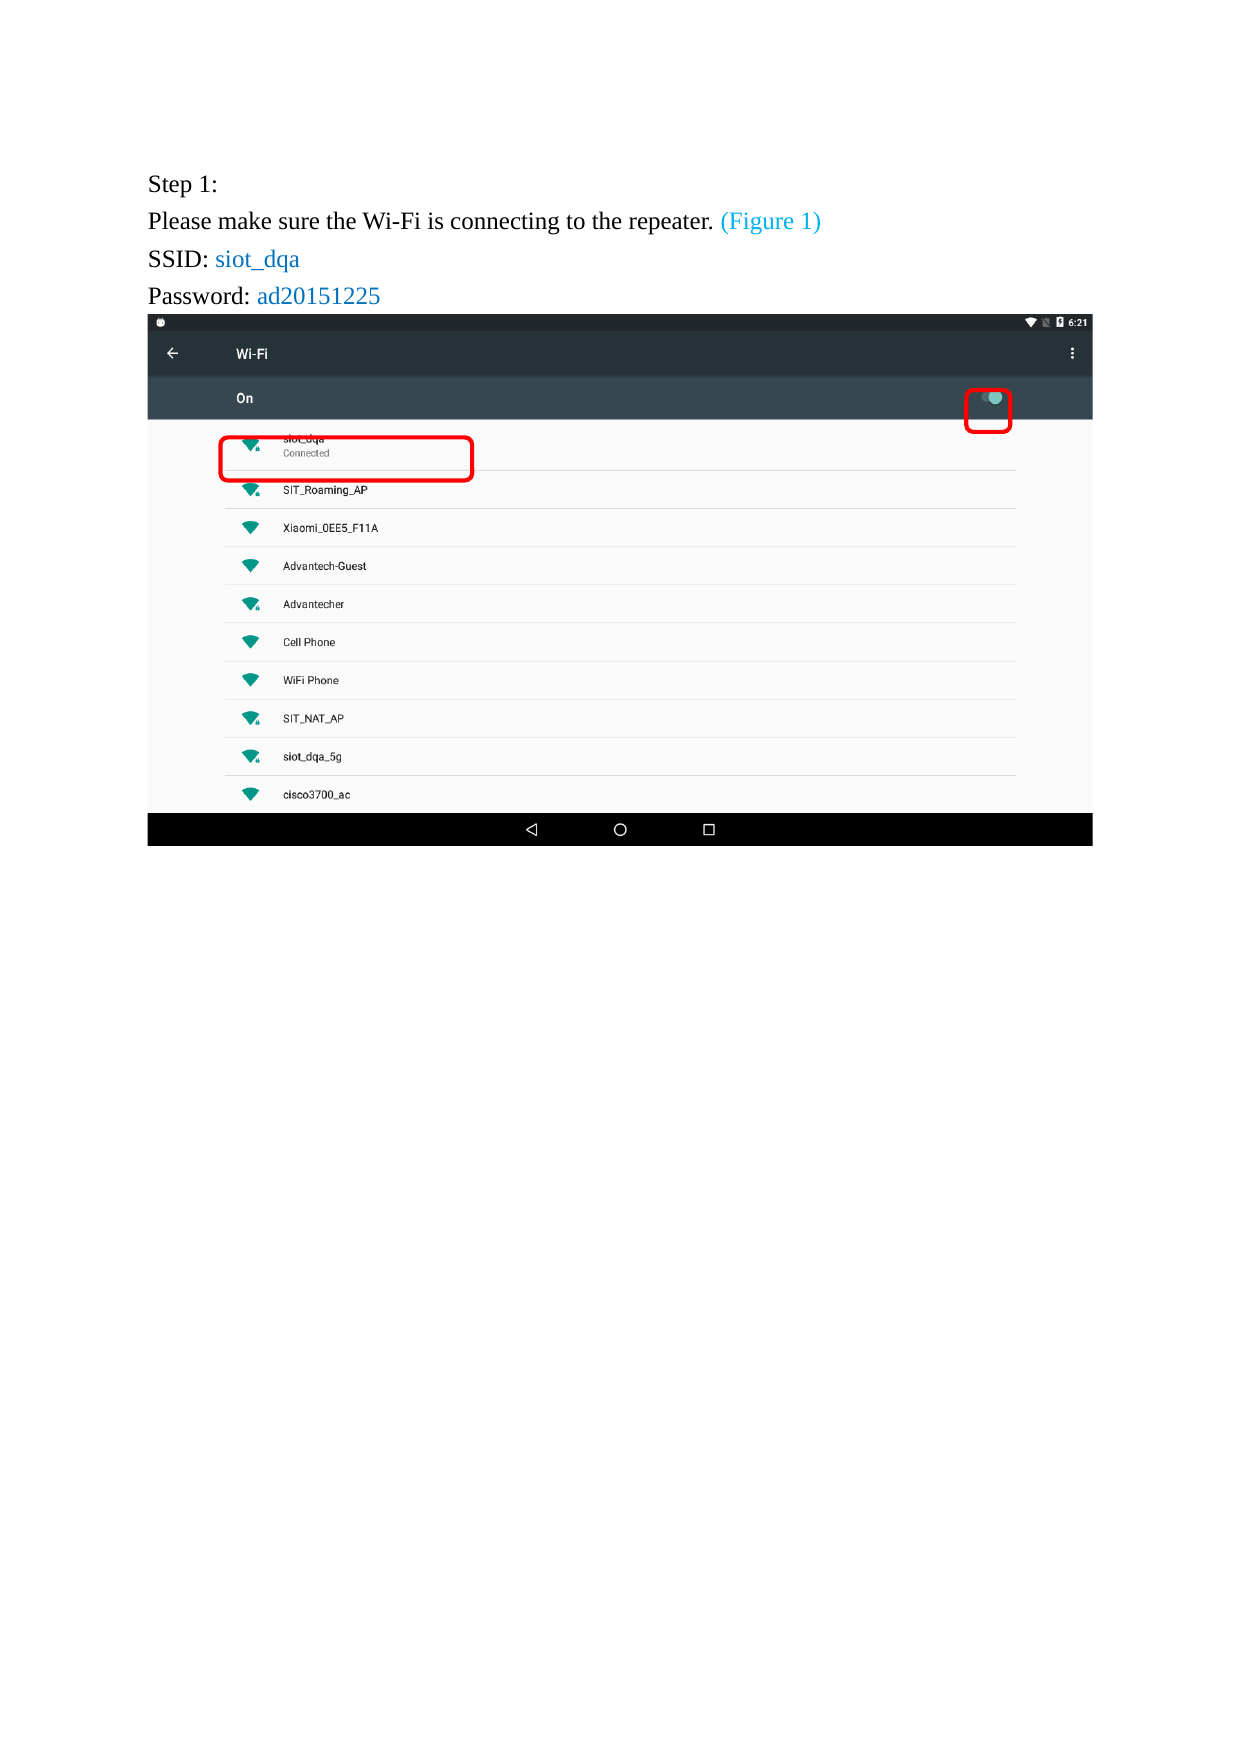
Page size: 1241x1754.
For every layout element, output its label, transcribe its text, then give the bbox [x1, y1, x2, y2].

text Please make sure the Wi-Fi is connecting to the repeater. (Figure 1) [148, 202, 1093, 239]
text Password: ad20151225 [148, 277, 1093, 314]
text SSID: siot_dqa [148, 239, 1093, 277]
picture [147, 314, 1093, 846]
text Step 1: [148, 164, 1093, 202]
